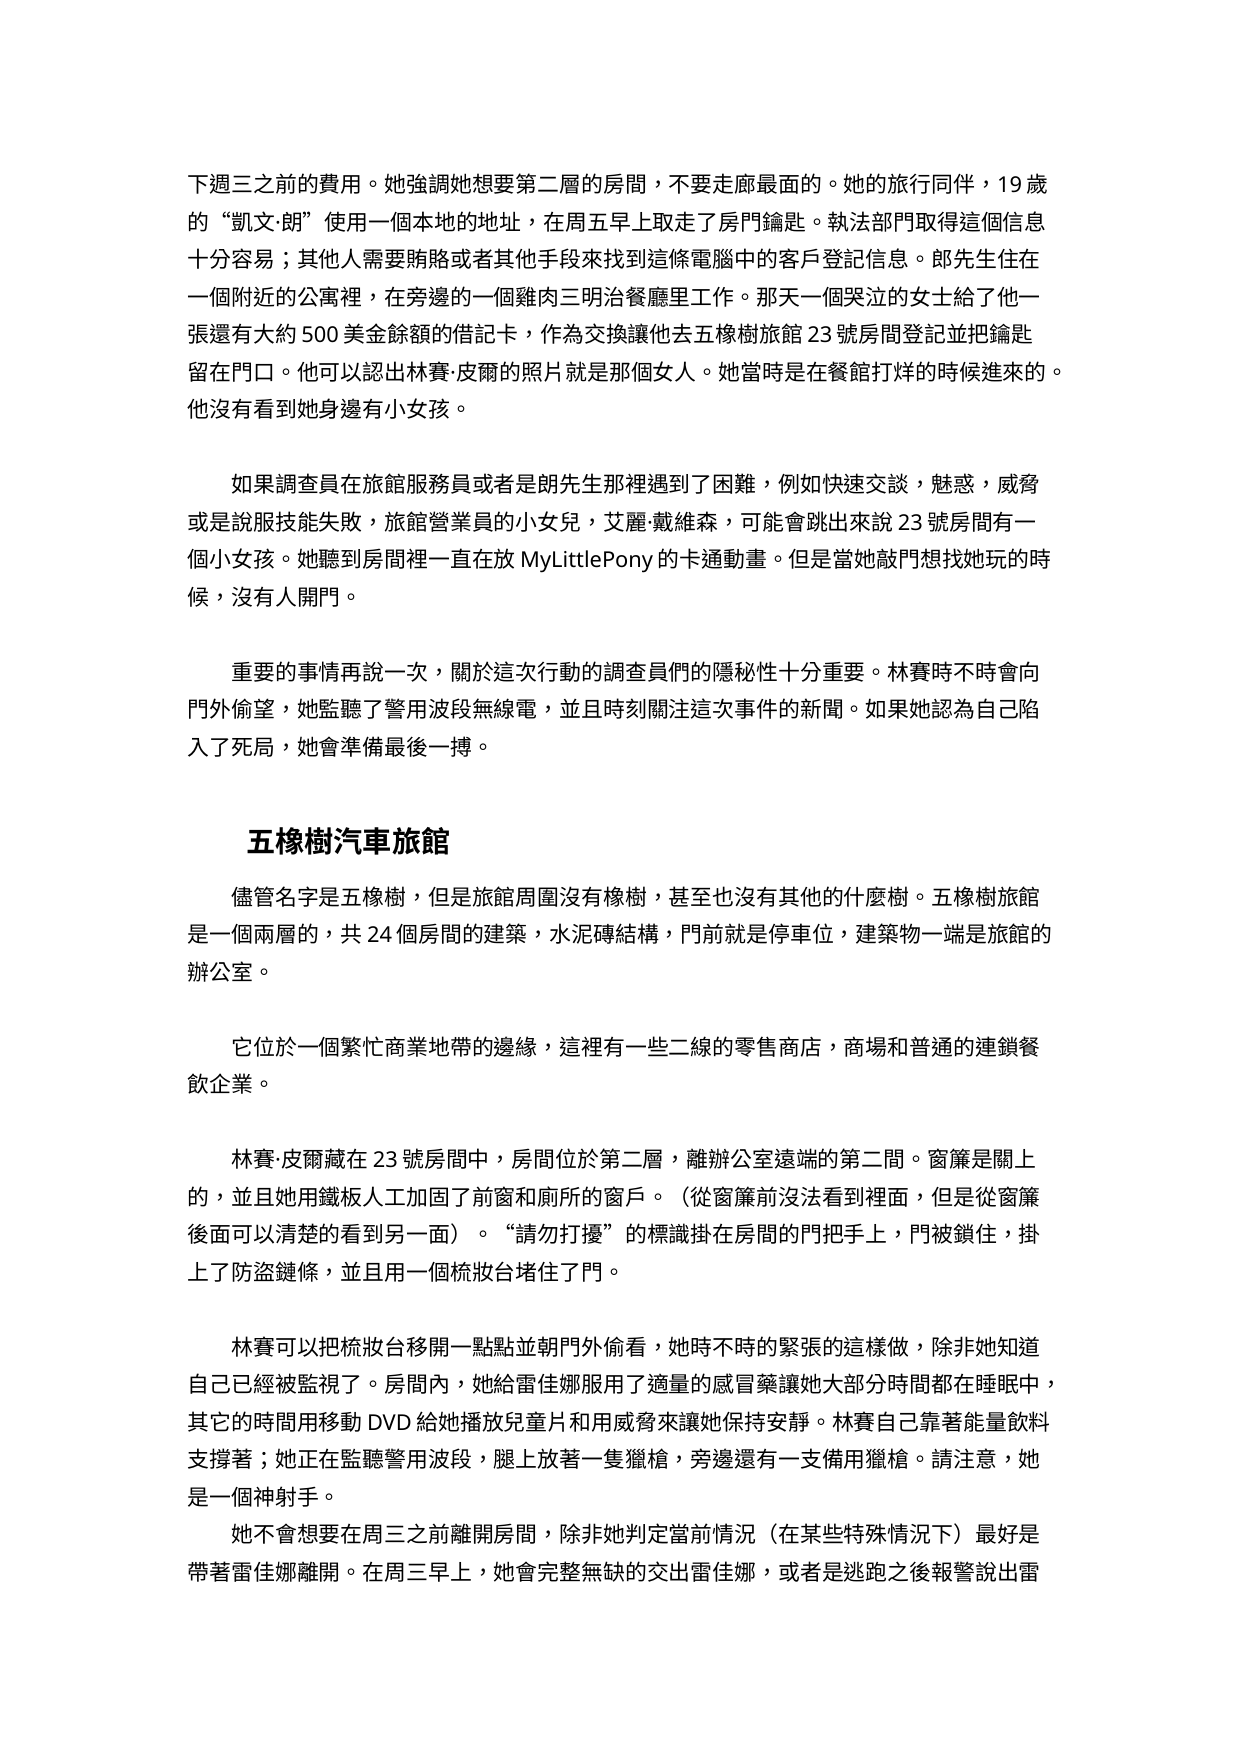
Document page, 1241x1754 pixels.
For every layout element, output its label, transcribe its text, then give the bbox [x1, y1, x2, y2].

text 它位於一個繁忙商業地帶的邊緣，這裡有一些二線的零售商店，商場和普通的連鎖餐飲企業。 [187, 1027, 1053, 1102]
text 林賽可以把梳妝台移開一點點並朝門外偷看，她時不時的緊張的這樣做，除非她知道自己已經被監視了。房間內，她給雷佳娜服用了適量的感冒藥讓她大部分時間都在睡眠中，其它的時間用移動DVD給她播放兒童片和用威脅來讓她保持安靜。林賽自己靠著能量飲料支撐著；她正在監聽警用波段，腿上放著一隻獵槍，旁邊還有一支備用獵槍。請注意，她是一個神射手。 [187, 1327, 1053, 1514]
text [187, 164, 1053, 427]
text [187, 1514, 1053, 1589]
subtitle 五橡樹汽車旅館 [187, 802, 1053, 877]
text 如果調查員在旅館服務員或者是朗先生那裡遇到了困難，例如快速交談，魅惑，威脅或是說服技能失敗，旅館營業員的小女兒，艾麗·戴維森，可能會跳出來說23號房間有一個小女孩。她聽到房間裡一直在放MyLittlePony的卡通動畫。但是當她敲門想找她玩的時候，沒有人開門。 [187, 464, 1053, 614]
text 林賽·皮爾藏在23號房間中，房間位於第二層，離辦公室遠端的第二間。窗簾是關上的，並且她用鐵板人工加固了前窗和廁所的窗戶。（從窗簾前沒法看到裡面，但是從窗簾後面可以清楚的看到另一面）。“請勿打擾”的標識掛在房間的門把手上，門被鎖住，掛上了防盜鏈條，並且用一個梳妝台堵住了門。 [187, 1139, 1053, 1289]
text 重要的事情再說一次，關於這次行動的調查員們的隱秘性十分重要。林賽時不時會向門外偷望，她監聽了警用波段無線電，並且時刻關注這次事件的新聞。如果她認為自己陷入了死局，她會準備最後一搏。 [187, 652, 1053, 764]
text 儘管名字是五橡樹，但是旅館周圍沒有橡樹，甚至也沒有其他的什麼樹。五橡樹旅館是一個兩層的，共24個房間的建築，水泥磚結構，門前就是停車位，建築物一端是旅館的辦公室。 [187, 877, 1053, 989]
